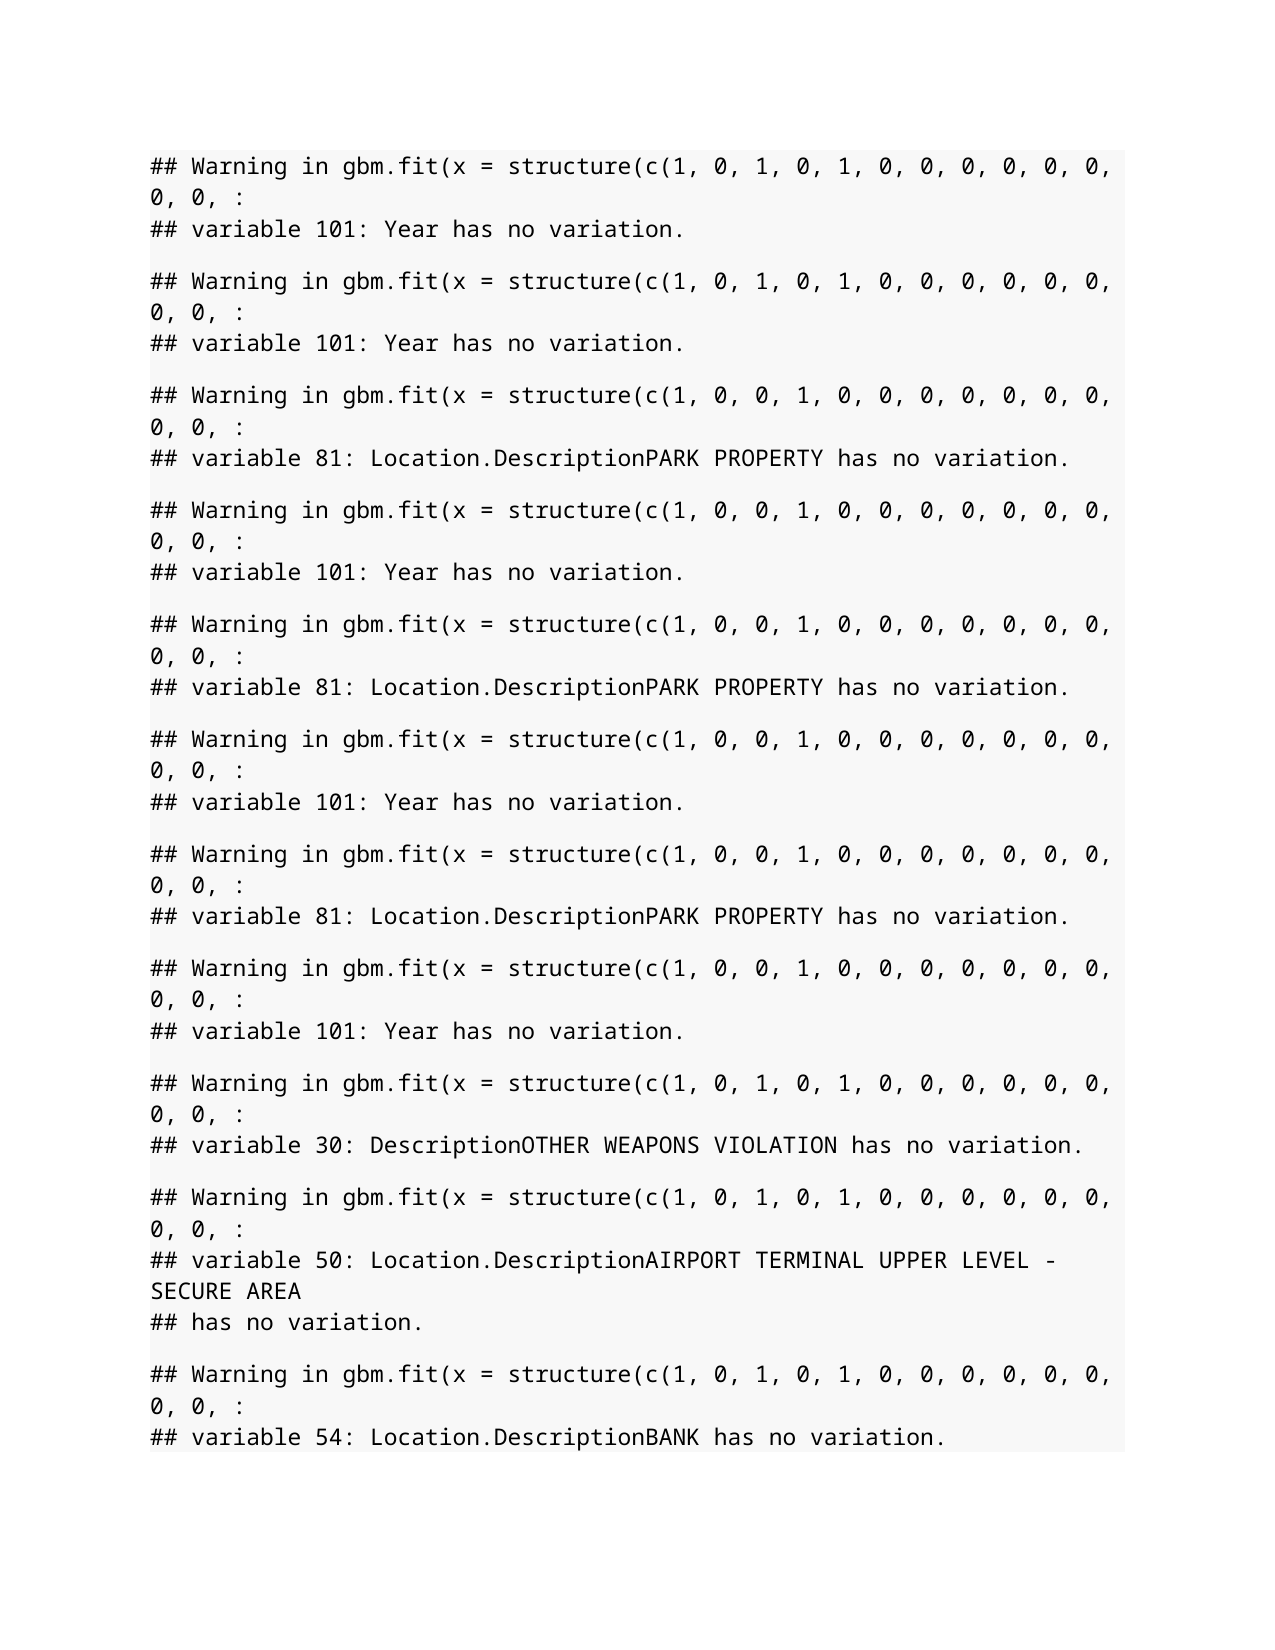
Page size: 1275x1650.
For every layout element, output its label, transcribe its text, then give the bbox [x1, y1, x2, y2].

text ## Warning in gbm.fit(x = structure(c(1, 0, 0, 1, 0, 0, 0, 0, 0, 0, 0, 0, 0, : ## variable 101: Year has no variation. [150, 494, 1125, 587]
text ## Warning in gbm.fit(x = structure(c(1, 0, 0, 1, 0, 0, 0, 0, 0, 0, 0, 0, 0, : ## variable 81: Location.DescriptionPARK PROPERTY has no variation. [150, 837, 1125, 931]
text ## Warning in gbm.fit(x = structure(c(1, 0, 0, 1, 0, 0, 0, 0, 0, 0, 0, 0, 0, : ## variable 81: Location.DescriptionPARK PROPERTY has no variation. [150, 379, 1125, 473]
text ## Warning in gbm.fit(x = structure(c(1, 0, 0, 1, 0, 0, 0, 0, 0, 0, 0, 0, 0, : ## variable 81: Location.DescriptionPARK PROPERTY has no variation. [150, 608, 1125, 702]
text ## Warning in gbm.fit(x = structure(c(1, 0, 1, 0, 1, 0, 0, 0, 0, 0, 0, 0, 0, : ## variable 30: DescriptionOTHER WEAPONS VIOLATION has no variation. [150, 1067, 1125, 1160]
text ## Warning in gbm.fit(x = structure(c(1, 0, 0, 1, 0, 0, 0, 0, 0, 0, 0, 0, 0, : ## variable 101: Year has no variation. [150, 723, 1125, 817]
text ## Warning in gbm.fit(x = structure(c(1, 0, 0, 1, 0, 0, 0, 0, 0, 0, 0, 0, 0, : ## variable 101: Year has no variation. [150, 952, 1125, 1046]
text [150, 264, 1125, 358]
text ## Warning in gbm.fit(x = structure(c(1, 0, 1, 0, 1, 0, 0, 0, 0, 0, 0, 0, 0, : ## variable 50: Location.DescriptionAIRPORT TERMINAL UPPER LEVEL - SECURE AREA ## has no variation. [150, 1181, 1125, 1337]
text ## Warning in gbm.fit(x = structure(c(1, 0, 1, 0, 1, 0, 0, 0, 0, 0, 0, 0, 0, : ## variable 54: Location.DescriptionBANK has no variation. [150, 1358, 1125, 1452]
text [150, 150, 1125, 244]
